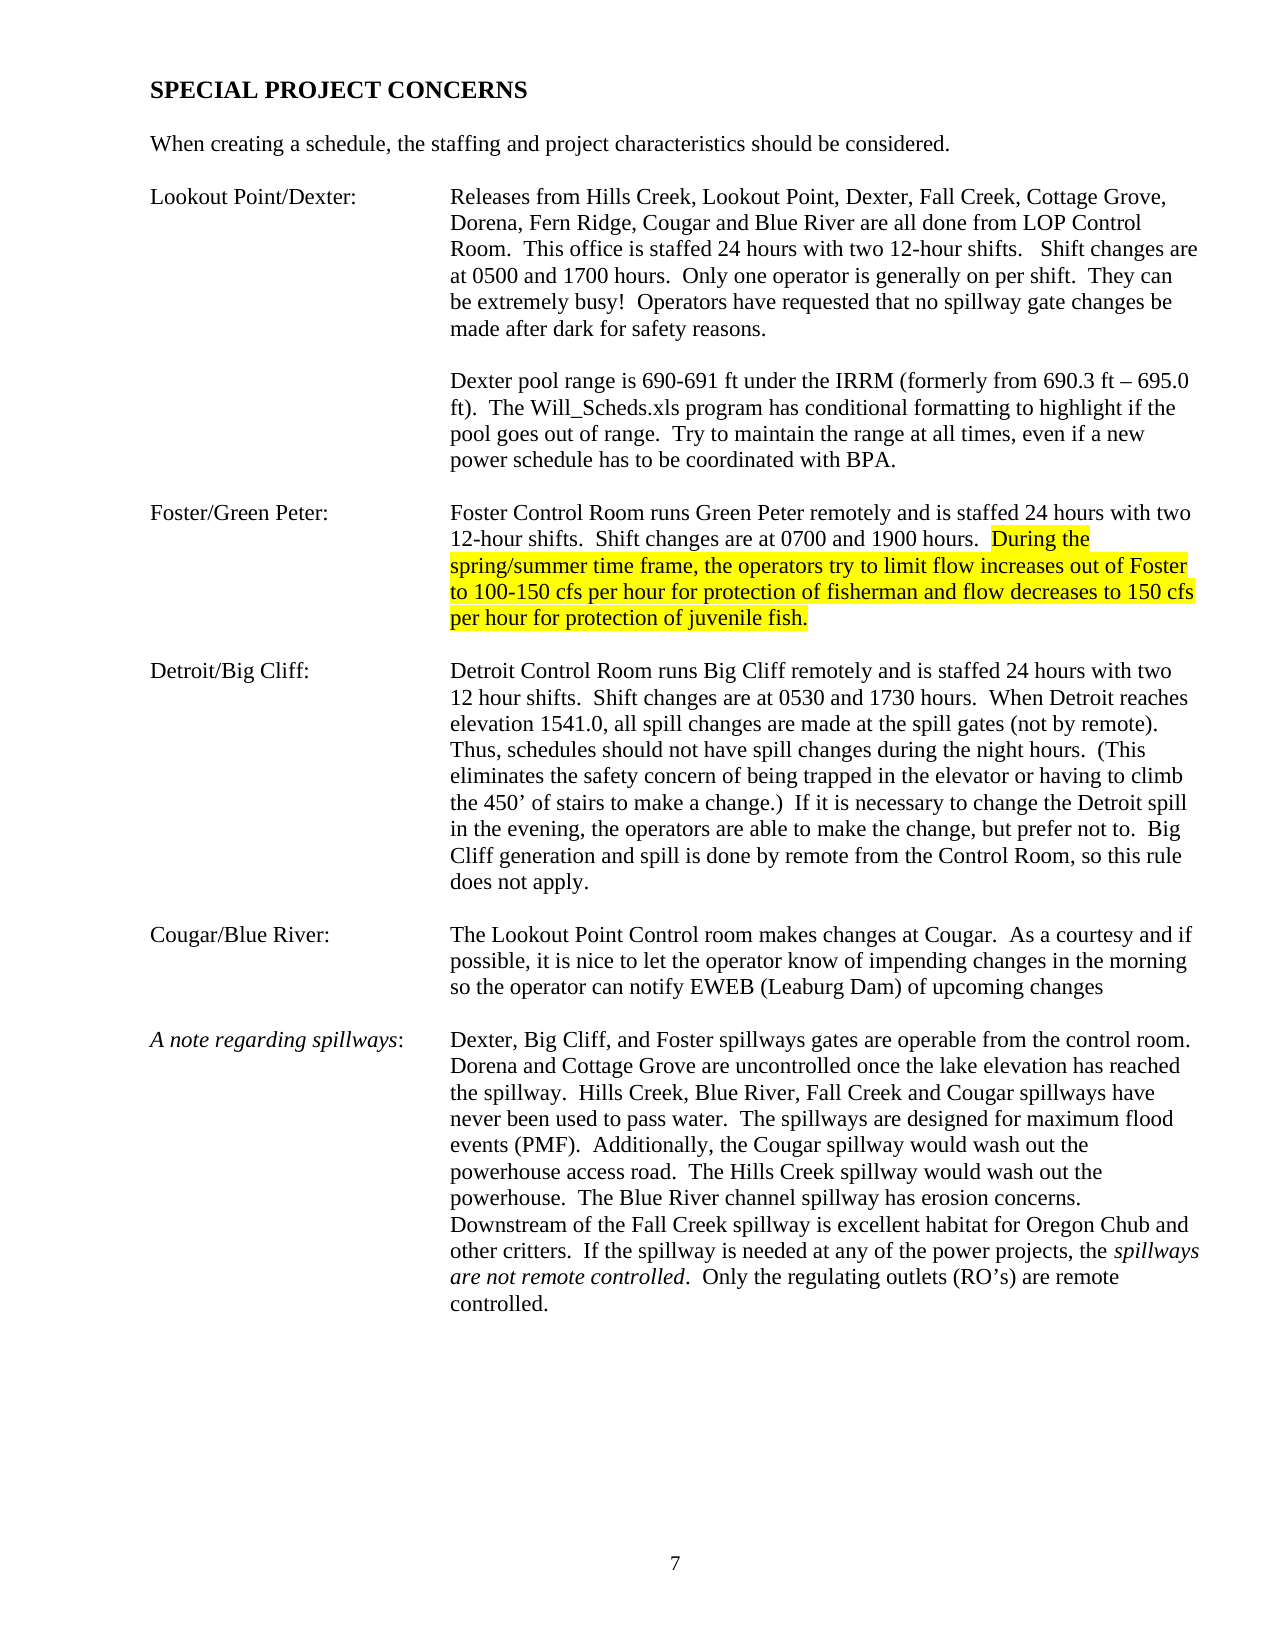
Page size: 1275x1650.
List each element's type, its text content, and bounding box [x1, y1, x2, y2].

text Foster/Green Peter: Foster Control Room runs Green Peter remotely and is staffed 24 hours with two 12-hour shifts. Shift changes are at 0700 and 1900 hours. During the spring/summer time frame, the operators try to limit flow increases out of Foster to 100-150 cfs per hour for protection of fisherman and flow decreases to 150 cfs per hour for protection of juvenile fish. [150, 499, 1200, 631]
text Cougar/Blue River: The Lookout Point Control room makes changes at Cougar. As a courtesy and if possible, it is nice to let the operator know of impending changes in the morning so the operator can notify EWEB (Leaburg Dam) of upcoming changes [150, 921, 1200, 1000]
subtitle SPECIAL PROJECT CONCERNS [150, 75, 1200, 104]
text Detroit/Big Cliff: Detroit Control Room runs Big Cliff remotely and is staffed 24 hours with two 12 hour shifts. Shift changes are at 0530 and 1730 hours. When reaches elevation 1541.0, all spill changes are made at the spill gates (not by remote). Thus, schedules should not have spill changes during the night hours. (This eliminates the safety concern of being trapped in the elevator or having to climb the 450’ of stairs to make a change.) If it is necessary to change the spill in the evening, the operators are able to make the change, but prefer not to. Big Cliff generation and spill is done by remote from the Control Room, so this rule does not apply. [150, 657, 1200, 894]
text When creating a schedule, the staffing and project characteristics should be considered. [150, 130, 1200, 156]
text A note regarding spillways: Dexter, Big Cliff, and Foster spillways gates are operable from the control room. Dorena and are uncontrolled once the lake elevation has reached the spillway. Hills Creek, , Fall Creek and Cougar spillways have never been used to pass water. The spillways are designed for maximum flood events (PMF). Additionally, the Cougar spillway would wash out the powerhouse access road. The Hills Creek spillway would wash out the powerhouse. The channel spillway has erosion concerns. Downstream of the Fall Creek spillway is excellent habitat for Oregon Chub and other critters. If the spillway is needed at any of the power projects, the spillways are not remote controlled. Only the regulating outlets (RO’s) are remote controlled. [150, 1026, 1200, 1316]
text Dexter pool range is 690-691 ft under the IRRM (formerly from 690.3 ft – 695.0 ft). The Will_Scheds.xls program has conditional formatting to highlight if the pool goes out of range. Try to maintain the range at all times, even if a new power schedule has to be coordinated with BPA. [150, 367, 1200, 473]
text Lookout Point/Dexter: Releases from Hills Creek, Lookout Point, Dexter, Fall Creek, Cottage Grove, Dorena, Fern Ridge, Cougar and Blue River are all done from LOP Control Room. This office is staffed 24 hours with two 12-hour shifts. Shift changes are at 0500 and 1700 hours. Only one operator is generally on per shift. They can be extremely busy! Operators have requested that no spillway gate changes be made after dark for safety reasons. [150, 183, 1200, 341]
